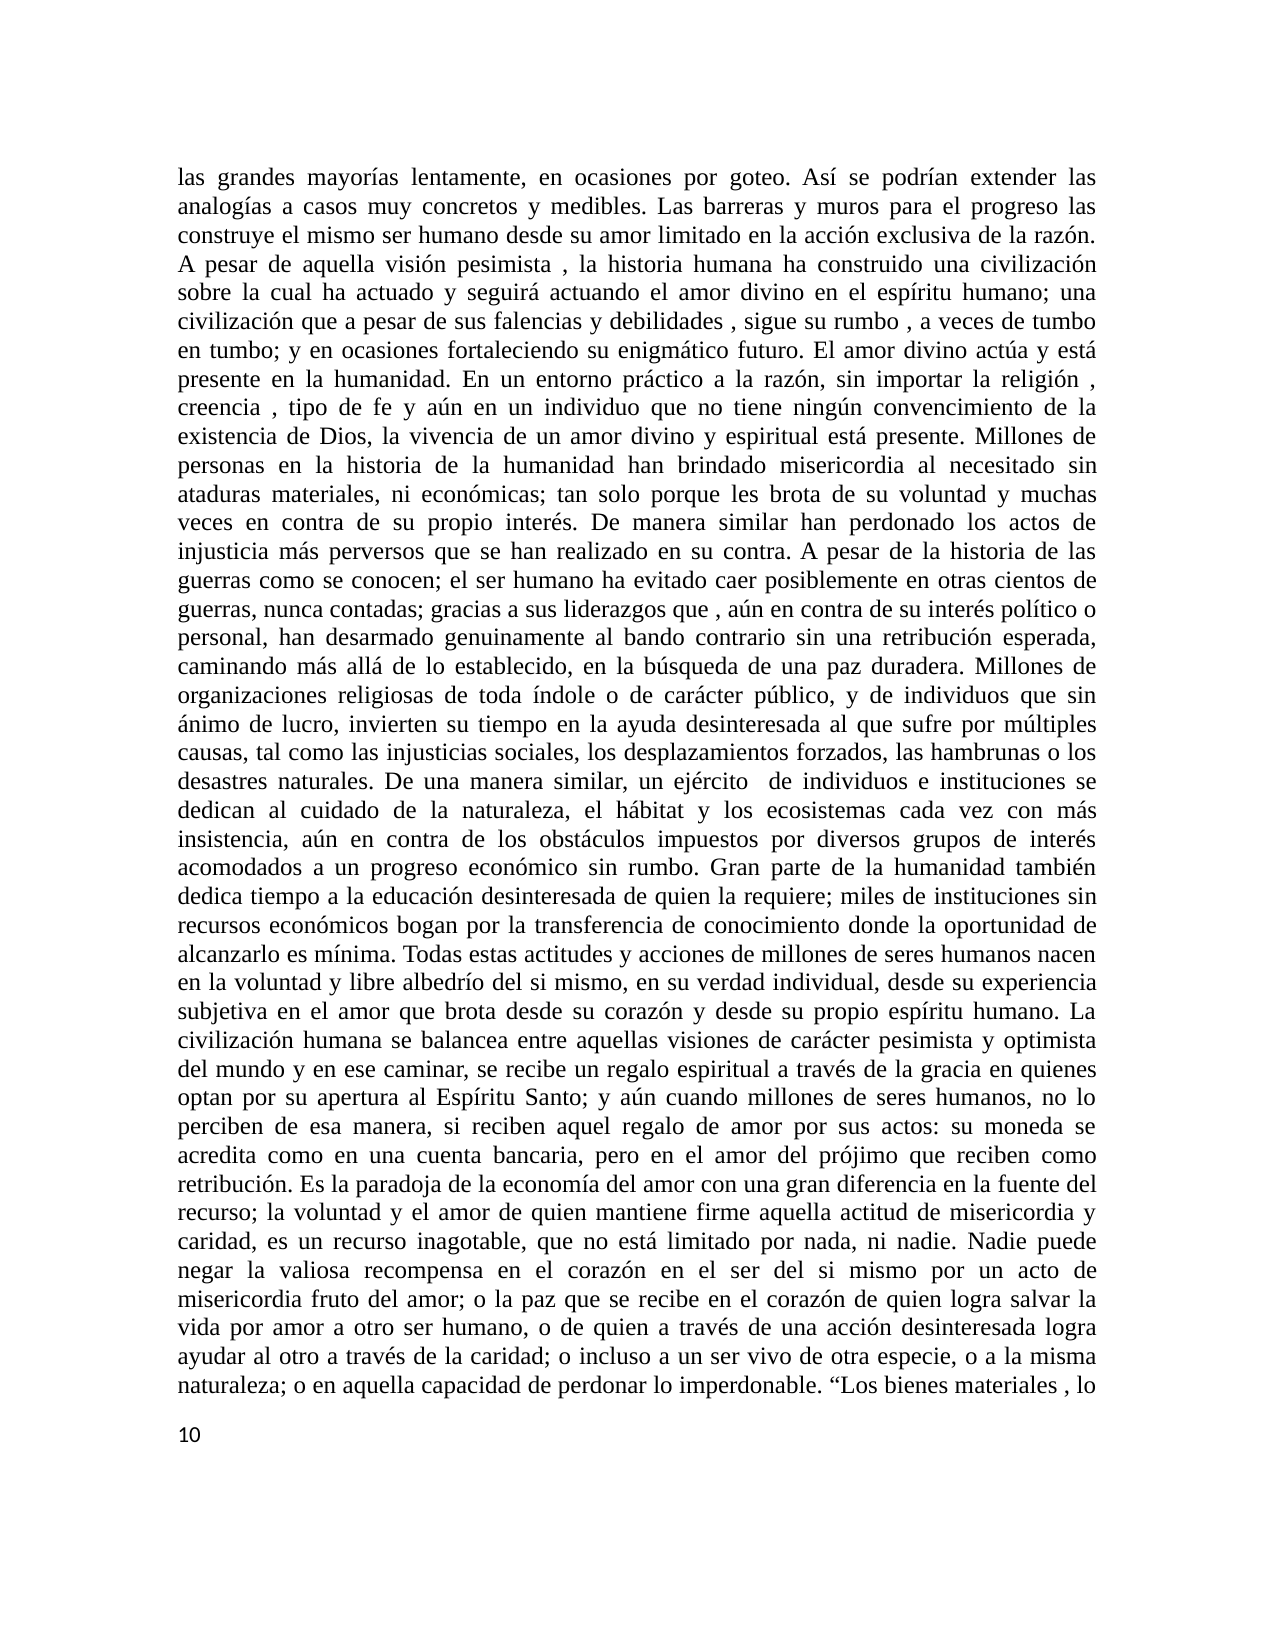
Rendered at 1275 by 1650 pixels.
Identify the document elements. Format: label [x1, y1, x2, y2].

text [177, 162, 1098, 1399]
